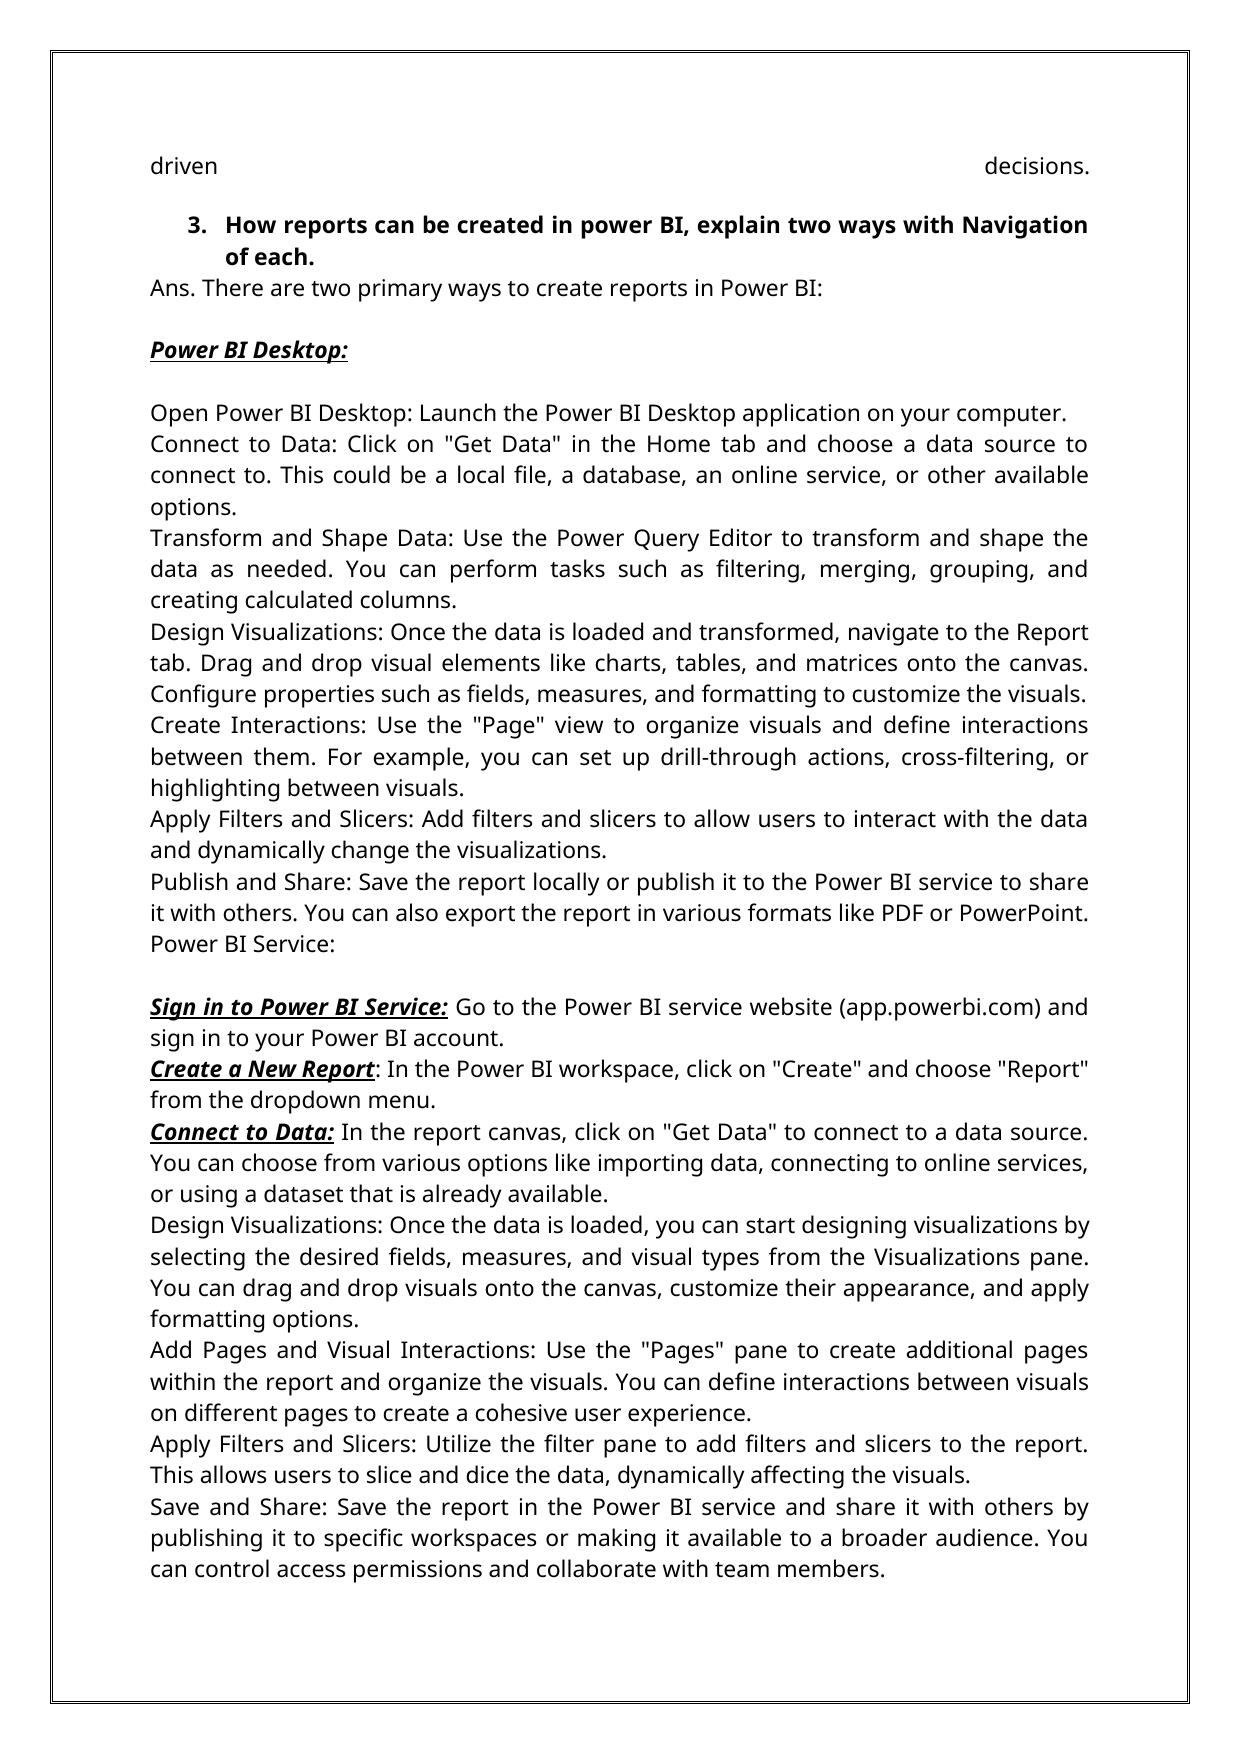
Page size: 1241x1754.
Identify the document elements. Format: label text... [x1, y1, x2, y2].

text Design Visualizations: Once the data is loaded, you can start designing visualizations by selecting the desired fields, measures, and visual types from the Visualizations pane. You can drag and drop visuals onto the canvas, customize their appearance, and apply formatting options. [150, 1209, 1090, 1334]
text Publish and Share: Save the report locally or publish it to the Power BI service to share it with others. You can also export the report in various formats like PDF or PowerPoint. [150, 866, 1090, 928]
text Create Interactions: Use the "Page" view to organize visuals and define interactions between them. For example, you can set up drill-through actions, cross-filtering, or highlighting between visuals. [150, 709, 1090, 803]
list How reports can be created in power BI, explain two ways with Navigation of each. [187, 209, 1090, 272]
text Transform and Shape Data: Use the Power Query Editor to transform and shape the data as needed. You can perform tasks such as filtering, merging, grouping, and creating calculated columns. [150, 522, 1090, 616]
text Apply Filters and Slicers: Utilize the filter pane to add filters and slicers to the report. This allows users to slice and dice the data, dynamically affecting the visuals. [150, 1428, 1090, 1491]
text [150, 150, 1090, 209]
text Apply Filters and Slicers: Add filters and slicers to allow users to interact with the data and dynamically change the visualizations. [150, 803, 1090, 866]
text Sign in to Power BI Service: Go to the Power BI service website (app.powerbi.com) and sign in to your Power BI account. [150, 991, 1090, 1053]
text Open Power BI Desktop: Launch the Power BI Desktop application on your computer. [150, 397, 1090, 428]
text Ans. There are two primary ways to create reports in Power BI: [150, 272, 1090, 303]
text Connect to Data: In the report canvas, click on "Get Data" to connect to a data source. You can choose from various options like importing data, connecting to online services, or using a dataset that is already available. [150, 1116, 1090, 1209]
text Power BI Desktop: [150, 334, 1090, 366]
text Design Visualizations: Once the data is loaded and transformed, navigate to the Report tab. Drag and drop visual elements like charts, tables, and matrices onto the canvas. Configure properties such as fields, measures, and formatting to customize the visuals. [150, 616, 1090, 709]
text Create a New Report: In the Power BI workspace, click on "Create" and choose "Report" from the dropdown menu. [150, 1053, 1090, 1116]
text Power BI Service: [150, 928, 1090, 959]
text Save and Share: Save the report in the Power BI service and share it with others by publishing it to specific workspaces or making it available to a broader audience. You can control access permissions and collaborate with team members. [150, 1491, 1090, 1584]
text Connect to Data: Click on "Get Data" in the Home tab and choose a data source to connect to. This could be a local file, a database, an online service, or other available options. [150, 428, 1090, 522]
text Add Pages and Visual Interactions: Use the "Pages" pane to create additional pages within the report and organize the visuals. You can define interactions between visuals on different pages to create a cohesive user experience. [150, 1334, 1090, 1428]
